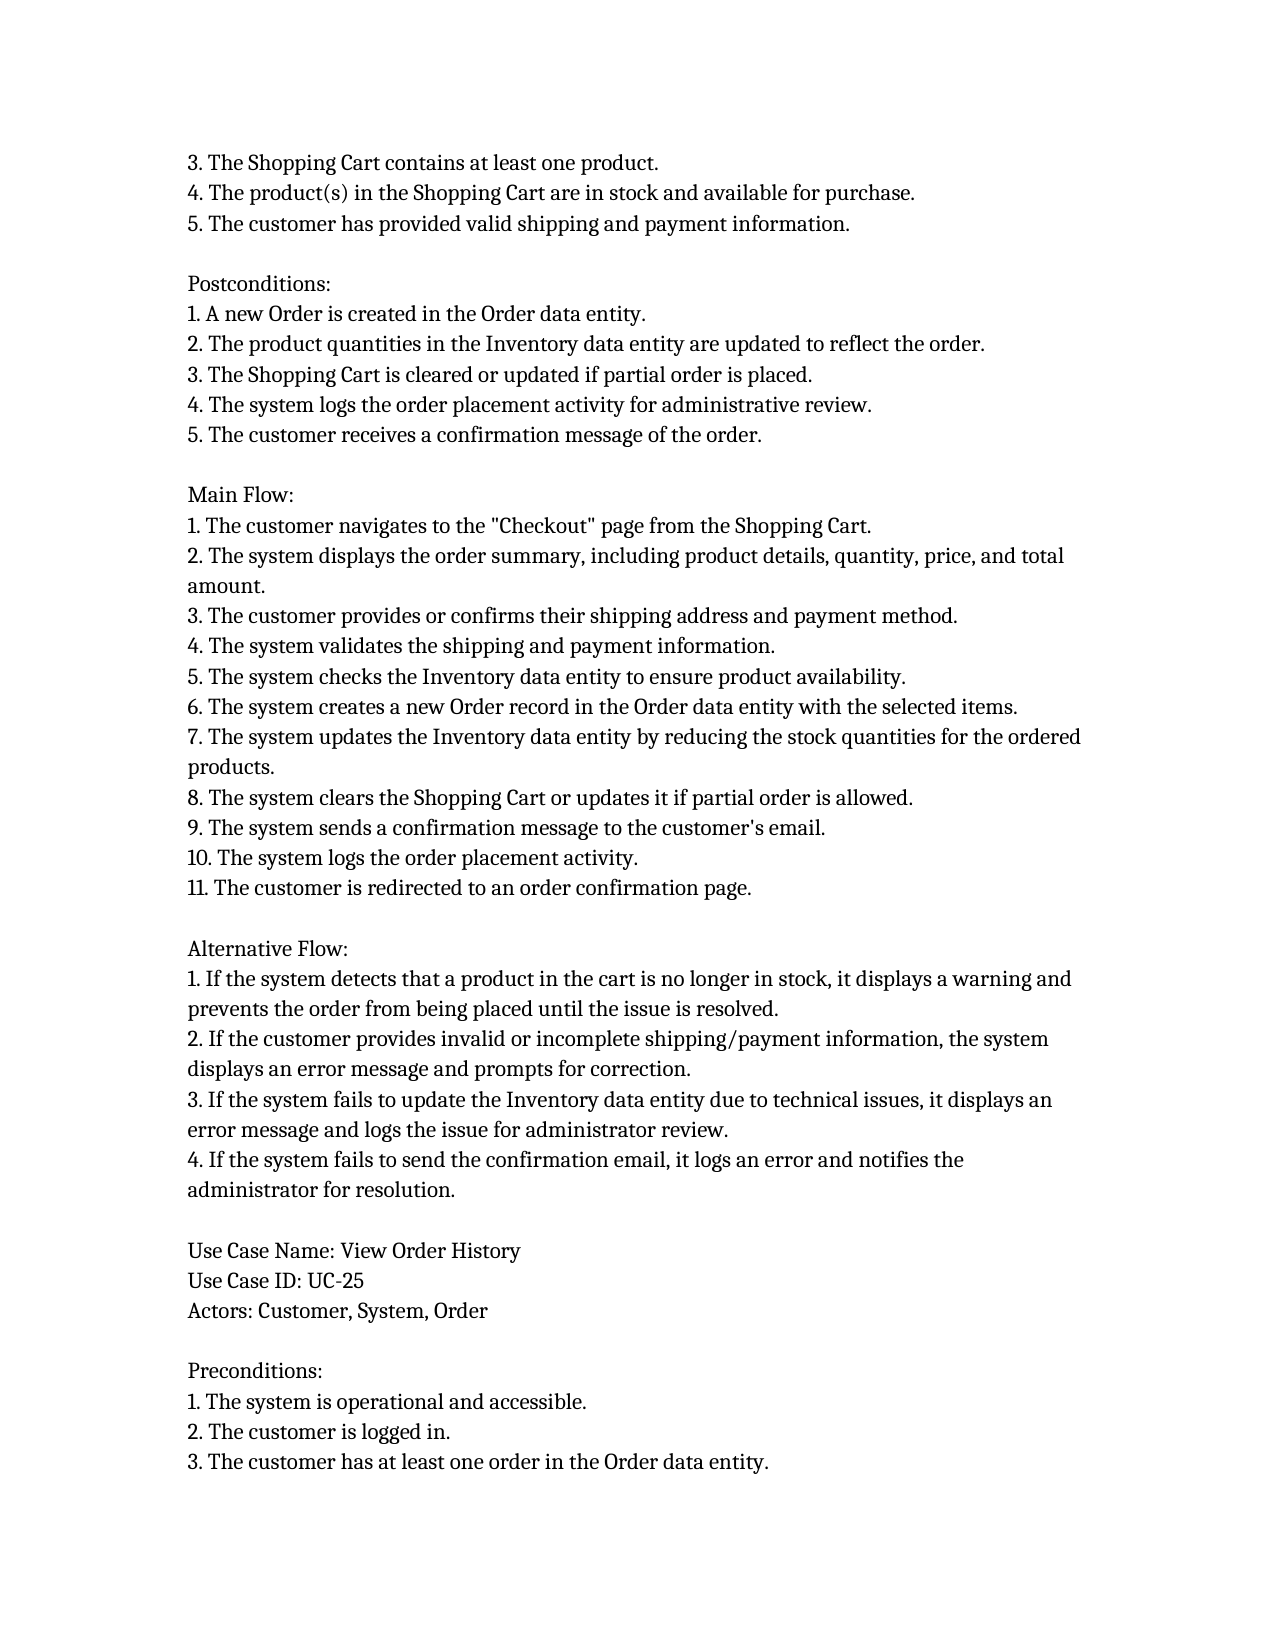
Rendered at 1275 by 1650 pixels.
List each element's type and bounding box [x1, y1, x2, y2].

text [187, 150, 1087, 1475]
